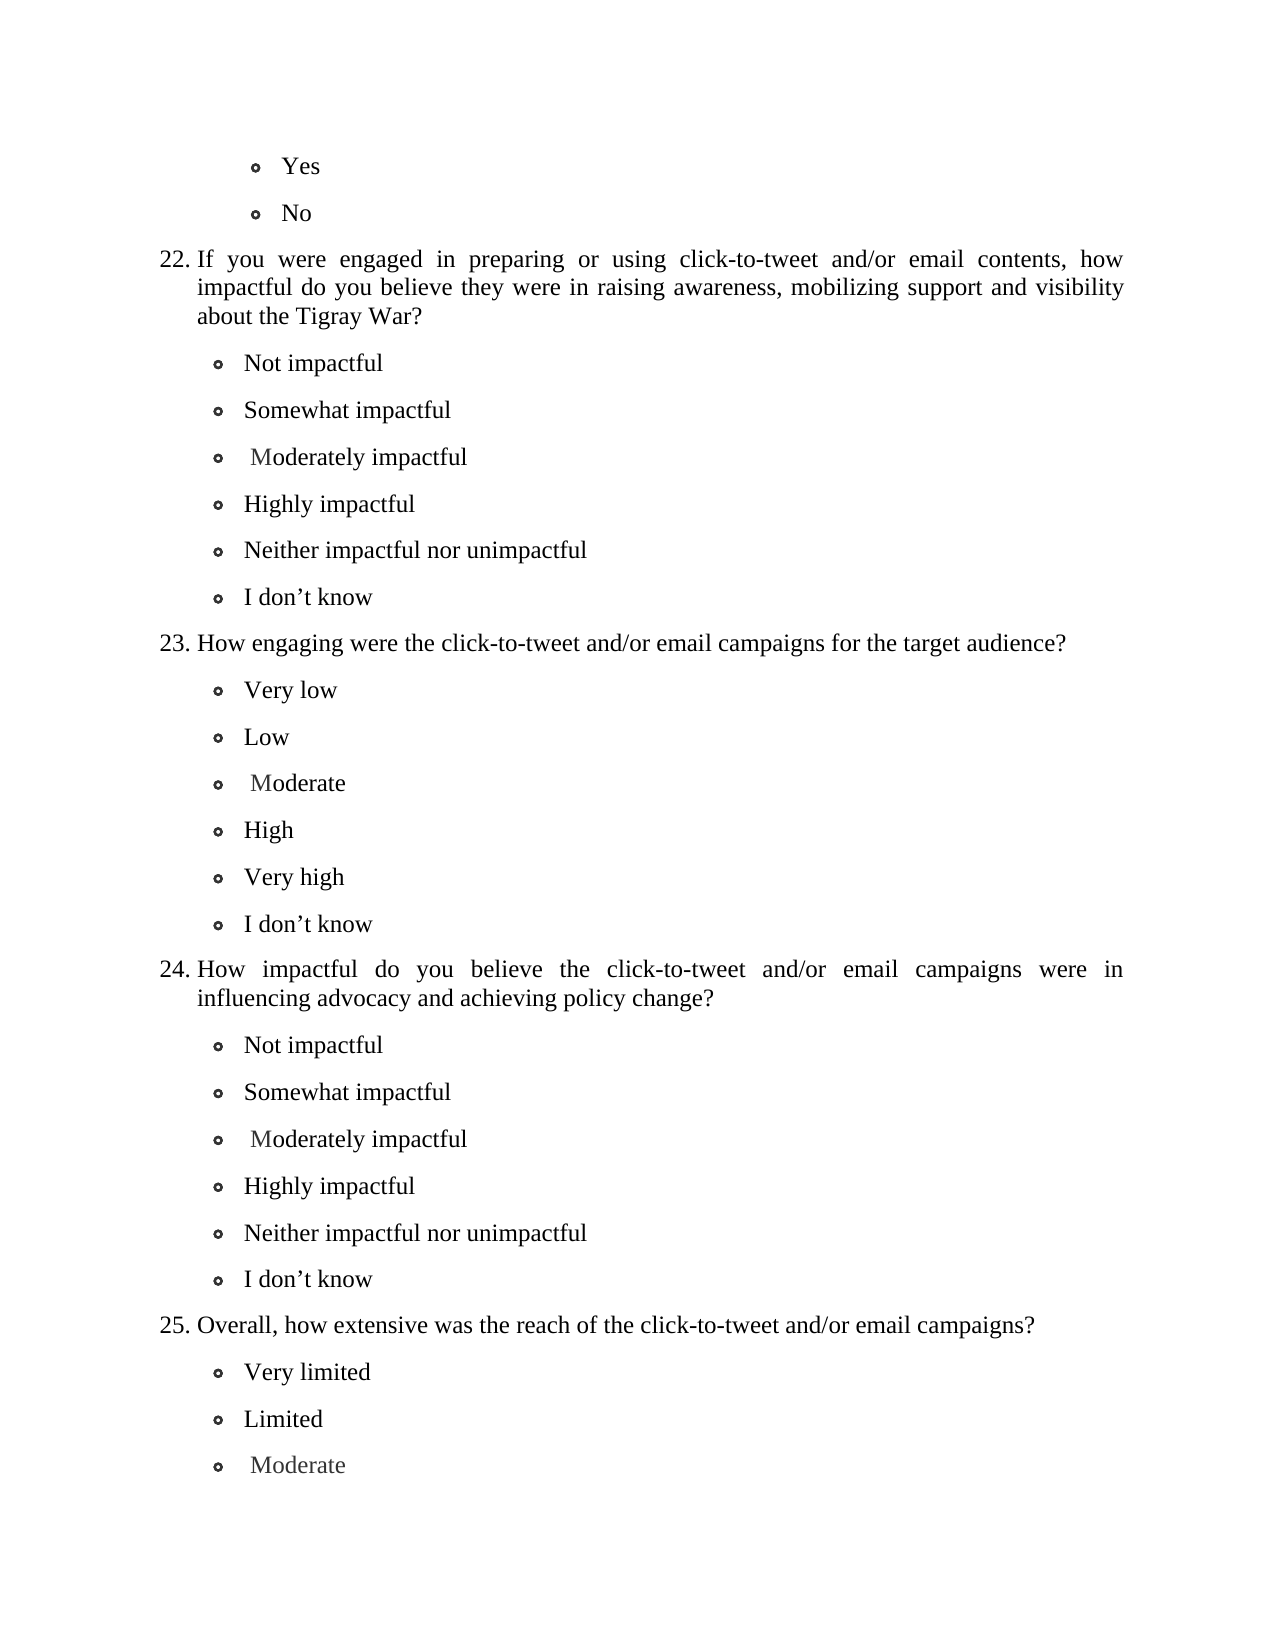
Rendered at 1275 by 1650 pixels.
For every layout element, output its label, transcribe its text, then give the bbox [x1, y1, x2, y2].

text ⃘⃘ Low [225, 720, 1125, 750]
text ⃘⃘ Highly impactful [225, 1169, 1125, 1199]
text ⃘⃘ Somewhat impactful [225, 1076, 1125, 1106]
text ⃘⃘ I don’t know [225, 581, 1125, 611]
text ⃘⃘ Moderate [225, 1449, 1125, 1479]
text ⃘⃘ I don’t know [225, 1263, 1125, 1293]
text ⃘⃘ Very high [225, 861, 1125, 891]
text ⃘⃘ Very limited [225, 1355, 1125, 1386]
text ⃘⃘ Neither impactful nor unimpactful [225, 1216, 1125, 1246]
text ⃘⃘ Not impactful [225, 1029, 1125, 1059]
text ⃘⃘ High [225, 814, 1125, 844]
list If you were engaged in preparing or using click-to-tweet and/or email contents, how impactful do you believe they were in raising awareness, mobilizing support and visibility about the Tigray War? [159, 244, 1125, 330]
list Overall, how extensive was the reach of the click-to-tweet and/or email campaigns? [159, 1310, 1125, 1339]
text ⃘⃘ Limited [225, 1402, 1125, 1432]
text ⃘⃘ I don’t know [225, 908, 1125, 938]
text ⃘⃘ Somewhat impactful [225, 393, 1125, 424]
text ⃘⃘ Not impactful [225, 347, 1125, 377]
text ⃘⃘ Neither impactful nor unimpactful [225, 534, 1125, 564]
text ⃘⃘ No [262, 197, 1125, 227]
text ⃘⃘ Moderately impactful [225, 1122, 1125, 1153]
text ⃘⃘ Highly impactful [225, 487, 1125, 517]
text ⃘⃘ Very low [225, 673, 1125, 703]
list How engaging were the click-to-tweet and/or email campaigns for the target audience? [159, 628, 1125, 657]
text ⃘⃘ Yes [262, 150, 1125, 180]
text ⃘⃘ Moderate [225, 767, 1125, 797]
text ⃘⃘ Moderately impactful [225, 440, 1125, 471]
list How impactful do you believe the click-to-tweet and/or email campaigns were in influencing advocacy and achieving policy change? [159, 954, 1125, 1012]
